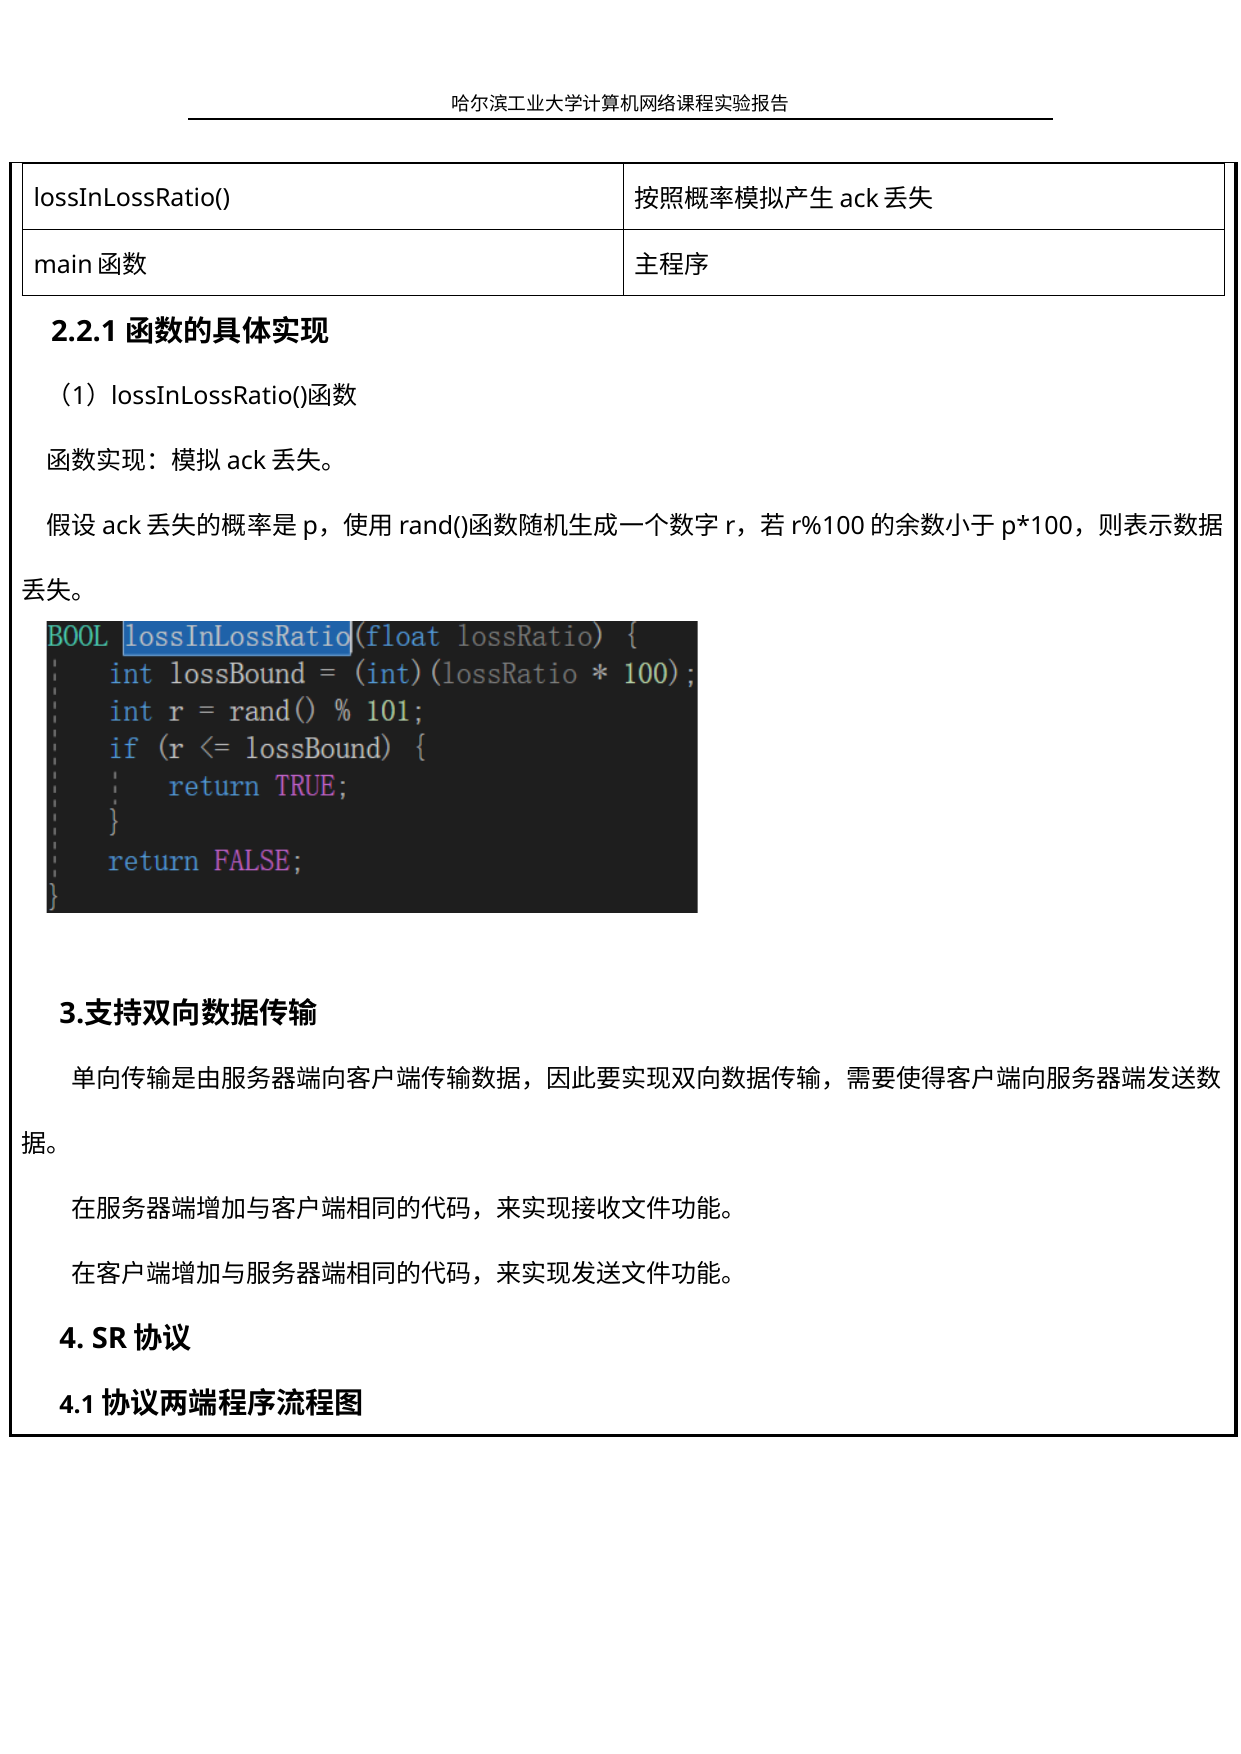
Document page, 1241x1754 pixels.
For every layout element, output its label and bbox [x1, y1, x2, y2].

table_cell [12, 163, 1234, 1434]
picture [46, 621, 698, 913]
